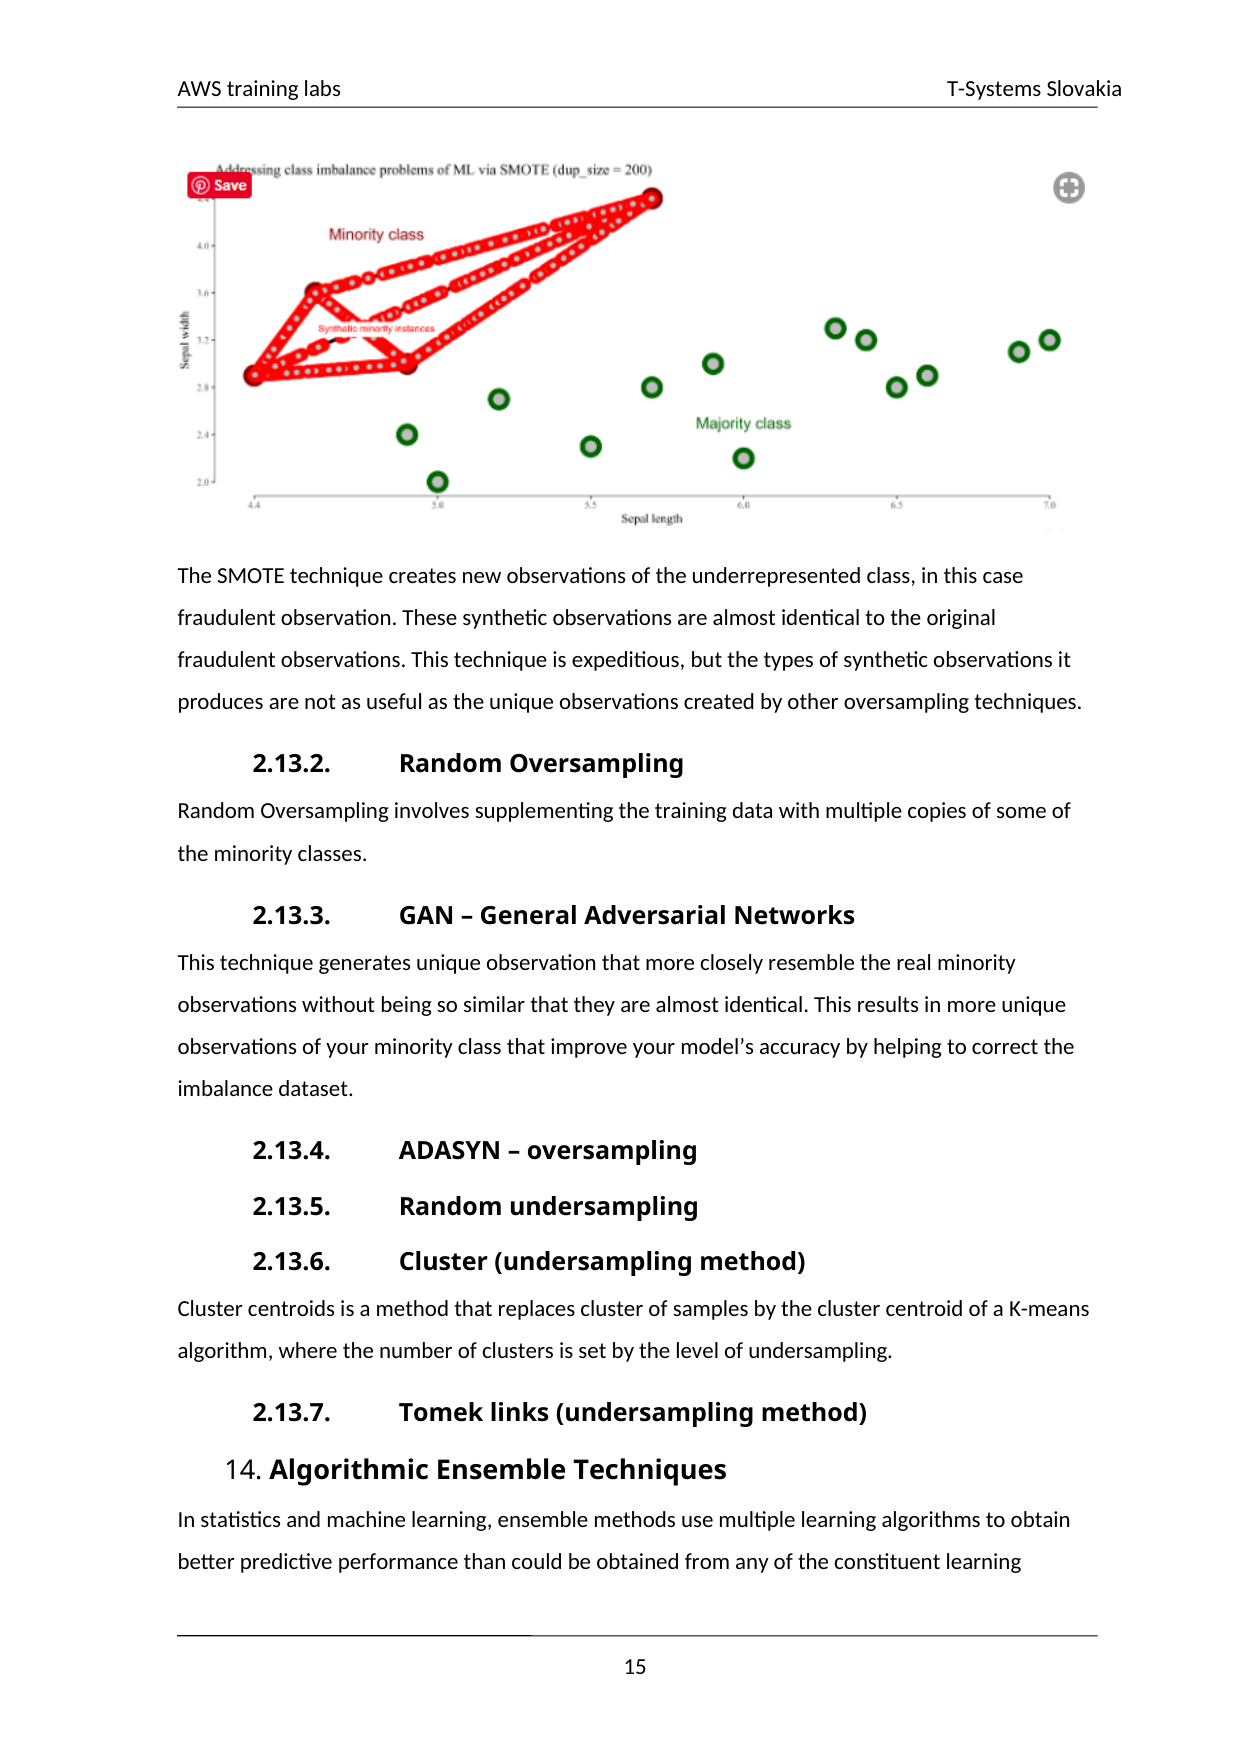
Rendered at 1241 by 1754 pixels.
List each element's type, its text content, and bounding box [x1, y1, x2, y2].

text Cluster centroids is a method that replaces cluster of samples by the cluster centroid of a K-means algorithm, where the number of clusters is set by the level of undersampling. [177, 1294, 1092, 1364]
text ADASYN – oversampling [252, 1133, 1092, 1167]
text Random Oversampling [252, 746, 1092, 780]
text This technique generates unique observation that more closely resemble the real minority observations without being so similar that they are almost identical. This results in more unique observations of your minority class that improve your model’s accuracy by helping to correct the imbalance dataset. [177, 948, 1092, 1102]
picture [177, 147, 1093, 531]
text Algorithmic Ensemble Techniques [224, 1450, 1092, 1487]
text Tomek links (undersampling method) [252, 1395, 1092, 1429]
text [177, 1506, 1092, 1576]
text Cluster (undersampling method) [252, 1243, 1092, 1277]
text Random undersampling [252, 1188, 1092, 1222]
text Random Oversampling involves supplementing the training data with multiple copies of some of the minority classes. [177, 797, 1092, 867]
text The SMOTE technique creates new observations of the underrepresented class, in this case fraudulent observation. These synthetic observations are almost identical to the original fraudulent observations. This technique is expeditious, but the types of synthetic observations it produces are not as useful as the unique observations created by other oversampling techniques. [177, 561, 1092, 715]
text GAN – General Adversarial Networks [252, 897, 1092, 931]
